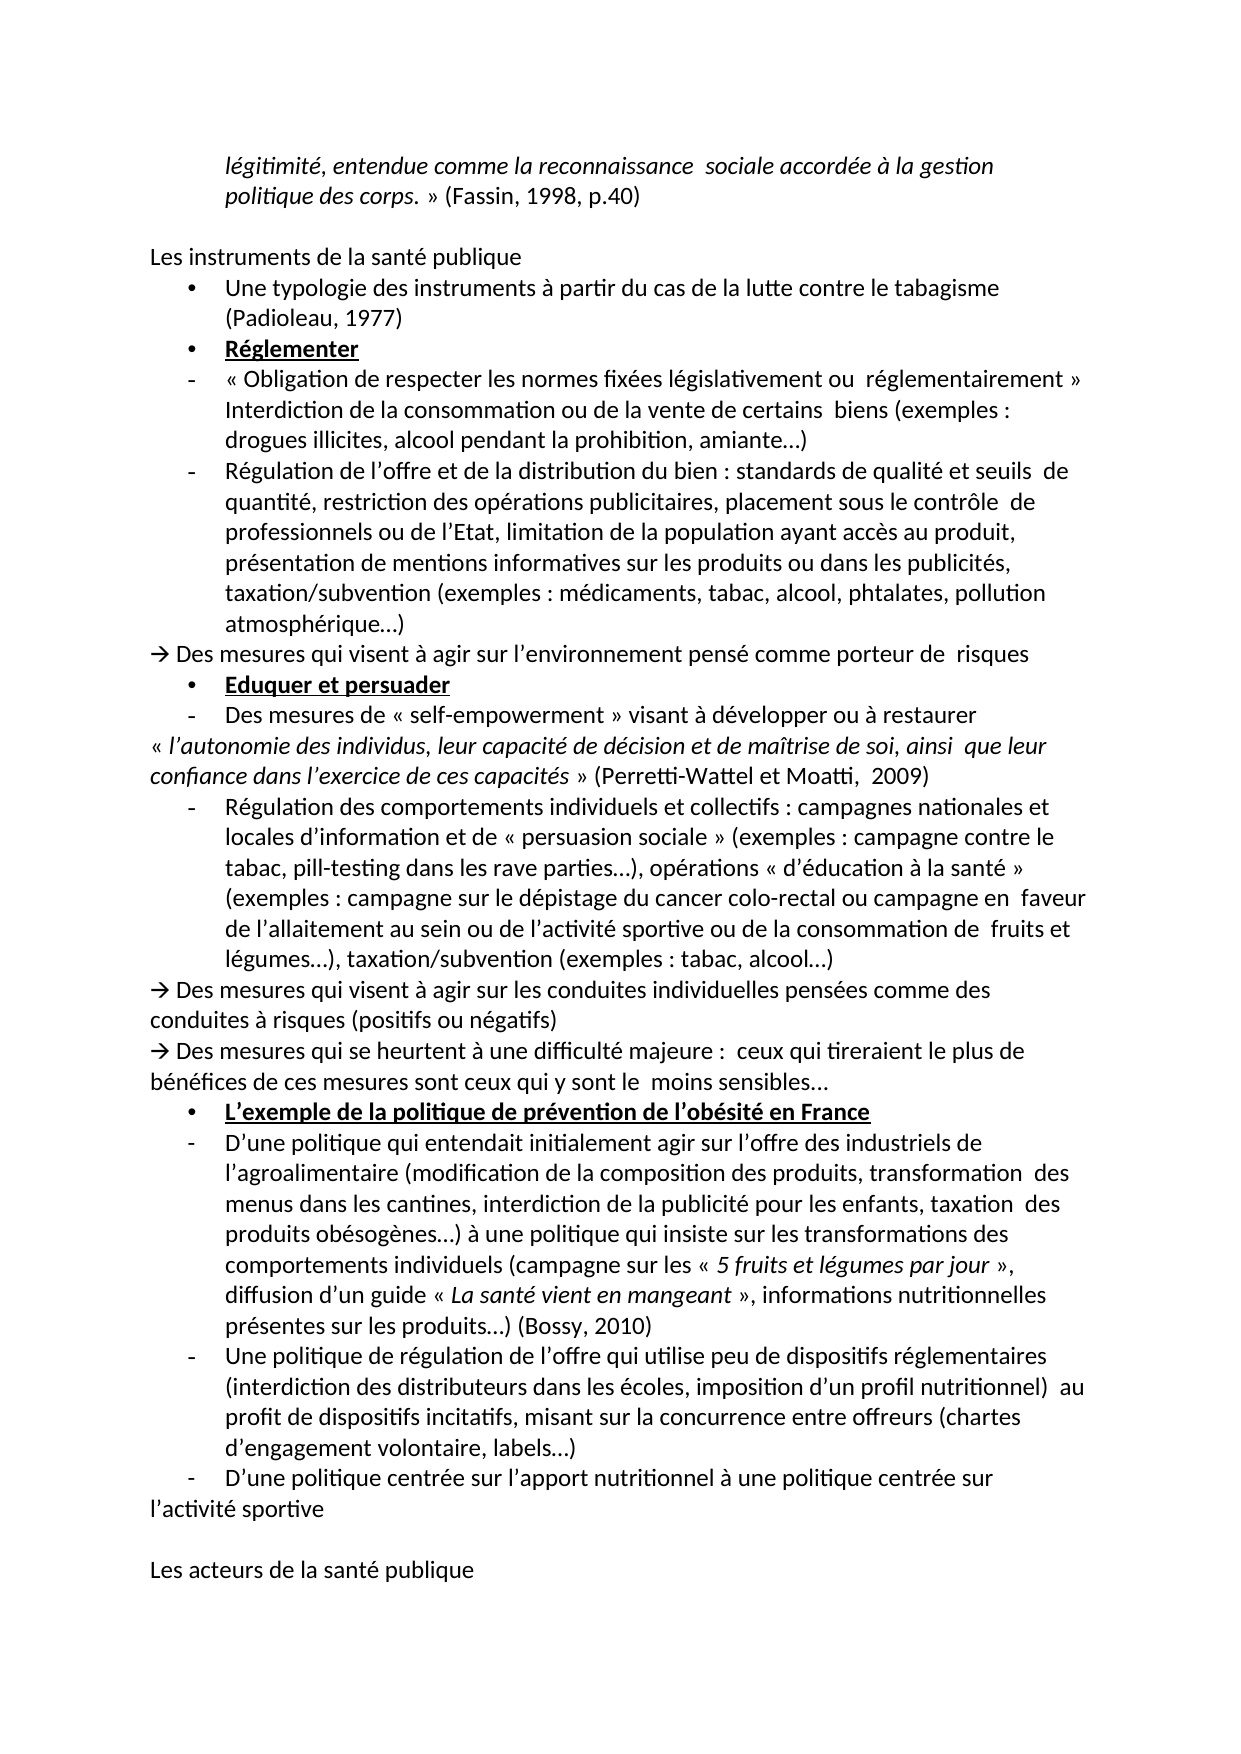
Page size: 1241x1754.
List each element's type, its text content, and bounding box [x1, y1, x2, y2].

text 🡪 Des mesures qui visent à agir sur l’environnement pensé comme porteur de risques [150, 638, 1090, 669]
list Eduquer et persuader [187, 669, 1090, 699]
text 🡪 Des mesures qui se heurtent à une difficulté majeure : ceux qui tireraient le plus de bénéfices de ces mesures sont ceux qui y sont le moins sensibles... [150, 1035, 1090, 1096]
list Régulation de l’offre et de la distribution du bien : standards de qualité et seuils de quantité, restriction des opérations publicitaires, placement sous le contrôle de professionnels ou de l’Etat, limitation de la population ayant accès au produit, présentation de mentions informatives sur les produits ou dans les publicités, taxation/subvention (exemples : médicaments, tabac, alcool, phtalates, pollution atmosphérique…) [187, 455, 1090, 638]
list D’une politique qui entendait initialement agir sur l’offre des industriels de l’agroalimentaire (modification de la composition des produits, transformation des menus dans les cantines, interdiction de la publicité pour les enfants, taxation des produits obésogènes…) à une politique qui insiste sur les transformations des comportements individuels (campagne sur les « 5 fruits et légumes par jour », diffusion d’un guide « La santé vient en mangeant », informations nutritionnelles présentes sur les produits…) (Bossy, 2010) [187, 1127, 1090, 1340]
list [187, 150, 1090, 211]
list « Obligation de respecter les normes fixées législativement ou réglementairement » Interdiction de la consommation ou de la vente de certains biens (exemples : drogues illicites, alcool pendant la prohibition, amiante…) [187, 364, 1090, 455]
text Les acteurs de la santé publique [150, 1554, 1090, 1584]
list Régulation des comportements individuels et collectifs : campagnes nationales et locales d’information et de « persuasion sociale » (exemples : campagne contre le tabac, pill-testing dans les rave parties…), opérations « d’éducation à la santé » (exemples : campagne sur le dépistage du cancer colo-rectal ou campagne en faveur de l’allaitement au sein ou de l’activité sportive ou de la consommation de fruits et légumes…), taxation/subvention (exemples : tabac, alcool…) [187, 791, 1090, 974]
text 🡪 Des mesures qui visent à agir sur les conduites individuelles pensées comme des conduites à risques (positifs ou négatifs) [150, 974, 1090, 1035]
list D’une politique centrée sur l’apport nutritionnel à une politique centrée sur [187, 1462, 1090, 1493]
text l’activité sportive [150, 1493, 1090, 1523]
list Une politique de régulation de l’offre qui utilise peu de dispositifs réglementaires (interdiction des distributeurs dans les écoles, imposition d’un profil nutritionnel) au profit de dispositifs incitatifs, misant sur la concurrence entre offreurs (chartes d’engagement volontaire, labels…) [187, 1340, 1090, 1462]
list L’exemple de la politique de prévention de l’obésité en France [187, 1096, 1090, 1127]
list Réglementer [187, 333, 1090, 364]
text « l’autonomie des individus, leur capacité de décision et de maîtrise de soi, ainsi que leur confiance dans l’exercice de ces capacités » (Perretti-Wattel et Moatti, 2009) [150, 730, 1090, 791]
text Les instruments de la santé publique [150, 242, 1090, 272]
list Des mesures de « self-empowerment » visant à développer ou à restaurer [187, 699, 1090, 730]
list Une typologie des instruments à partir du cas de la lutte contre le tabagisme (Padioleau, 1977) [187, 272, 1090, 333]
